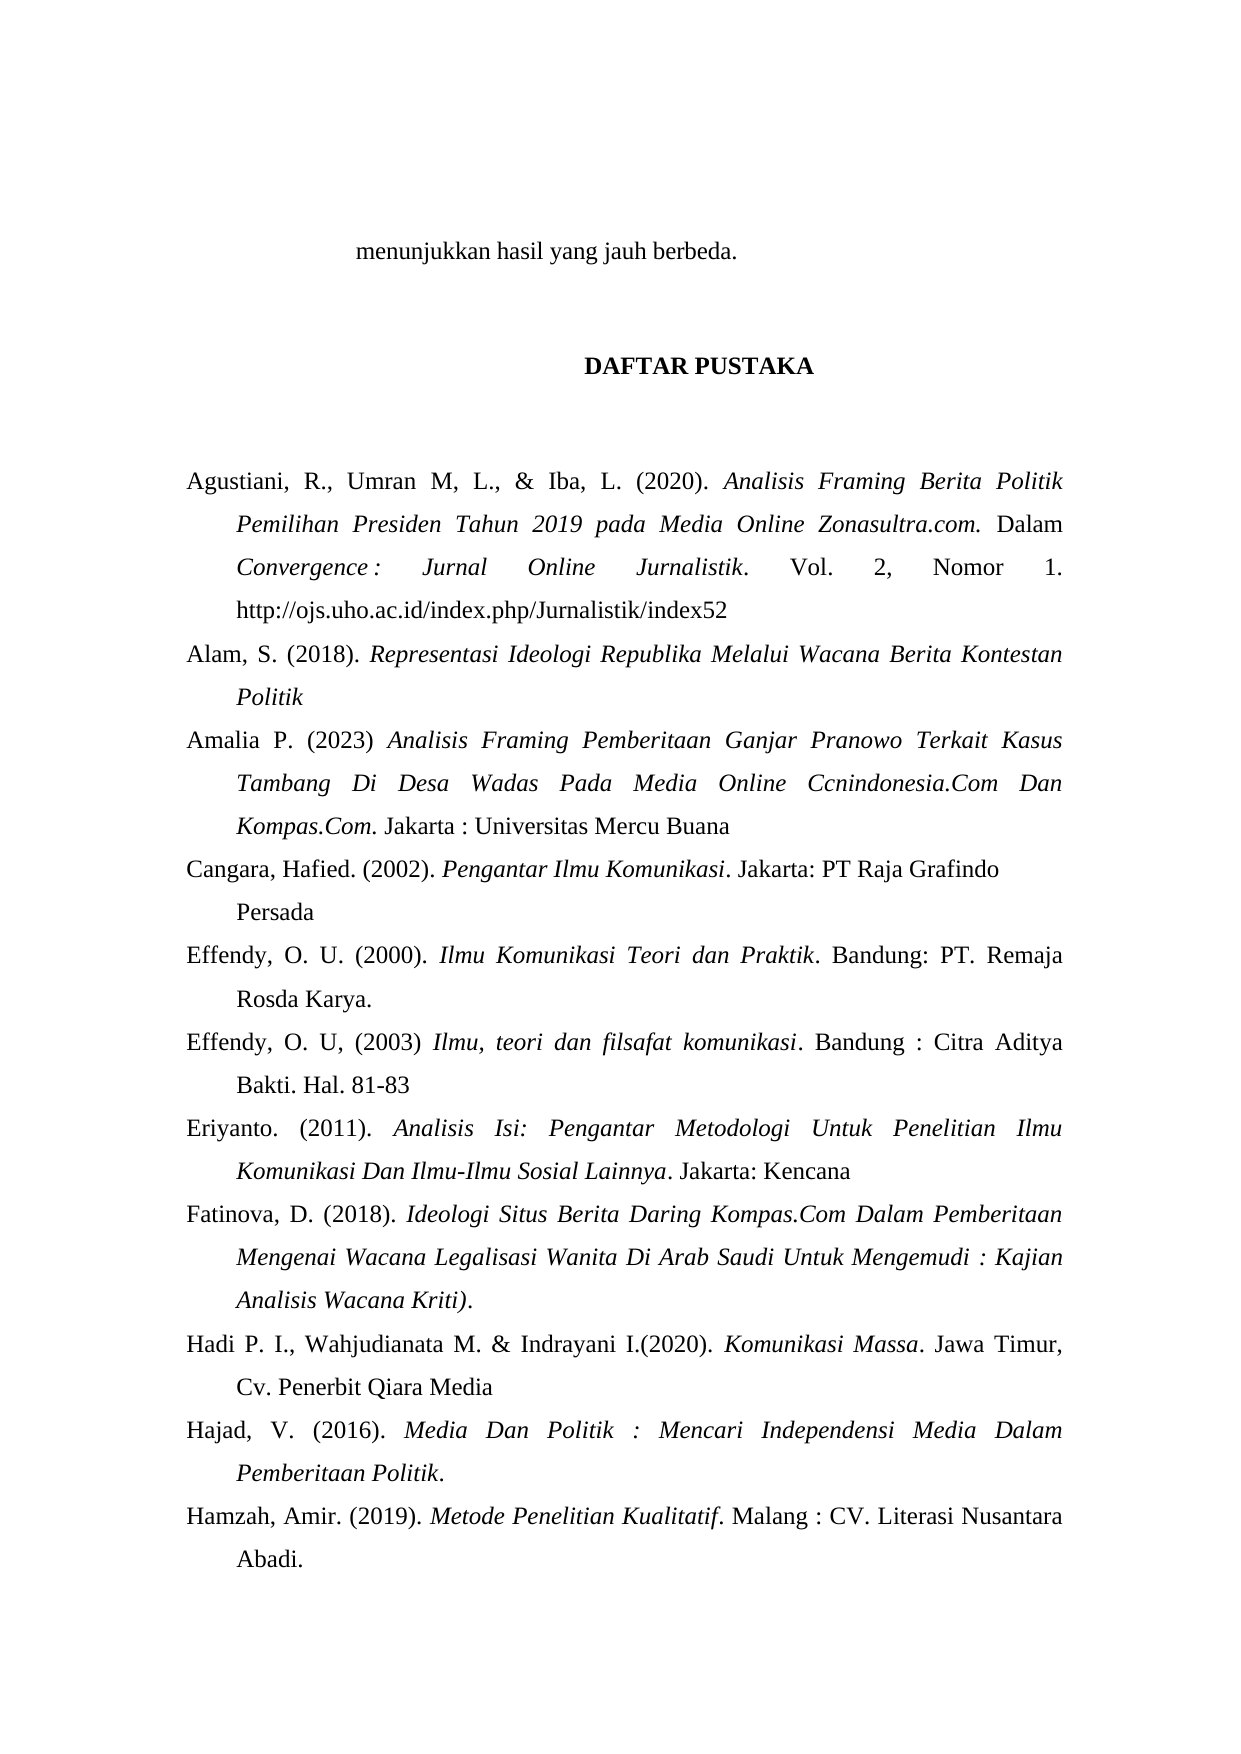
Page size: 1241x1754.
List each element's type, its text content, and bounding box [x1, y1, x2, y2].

text Amalia P. (2023) Analisis Framing Pemberitaan Ganjar Pranowo Terkait Kasus Tambang Di Desa Wadas Pada Media Online Ccnindonesia.Com Dan Kompas.Com. Jakarta : Universitas Mercu Buana [186, 725, 1063, 840]
text Alam, S. (2018). Representasi Ideologi Republika Melalui Wacana Berita Kontestan Politik [186, 639, 1063, 711]
text Hajad, V. (2016). Media Dan Politik : Mencari Independensi Media Dalam Pemberitaan Politik. [186, 1415, 1063, 1487]
text Hamzah, Amir. (2019). Metode Penelitian Kualitatif. Malang : CV. Literasi Nusantara Abadi. [186, 1501, 1063, 1573]
text Agustiani, R., Umran M, L., & Iba, L. (2020). Analisis Framing Berita Politik Pemilihan Presiden Tahun 2019 pada Media Online Zonasultra.com. Dalam Convergence : Jurnal Online Jurnalistik. Vol. 2, Nomor 1. http://ojs.uho.ac.id/index.php/Jurnalistik/index52 [186, 466, 1063, 624]
text Effendy, O. U, (2003) Ilmu, teori dan filsafat komunikasi. Bandung : Citra Aditya Bakti. Hal. 81-83 [186, 1027, 1063, 1099]
text Fatinova, D. (2018). Ideologi Situs Berita Daring Kompas.Com Dalam Pemberitaan Mengenai Wacana Legalisasi Wanita Di Arab Saudi Untuk Mengemudi : Kajian Analisis Wacana Kriti). [186, 1199, 1063, 1314]
text Hadi P. I., Wahjudianata M. & Indrayani I.(2020). Komunikasi Massa. Jawa Timur, Cv. Penerbit Qiara Media [186, 1329, 1063, 1401]
text Cangara, Hafied. (2002). Pengantar Ilmu Komunikasi. Jakarta: PT Raja Grafindo [186, 854, 1063, 883]
text Eriyanto. (2011). Analisis Isi: Pengantar Metodologi Untuk Penelitian Ilmu Komunikasi Dan Ilmu-Ilmu Sosial Lainnya. Jakarta: Kencana [186, 1113, 1063, 1185]
subtitle DAFTAR PUSTAKA [335, 351, 1063, 380]
text Persada [236, 897, 1063, 926]
text Effendy, O. U. (2000). Ilmu Komunikasi Teori dan Praktik. Bandung: PT. Remaja Rosda Karya. [186, 941, 1063, 1012]
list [318, 236, 1063, 265]
